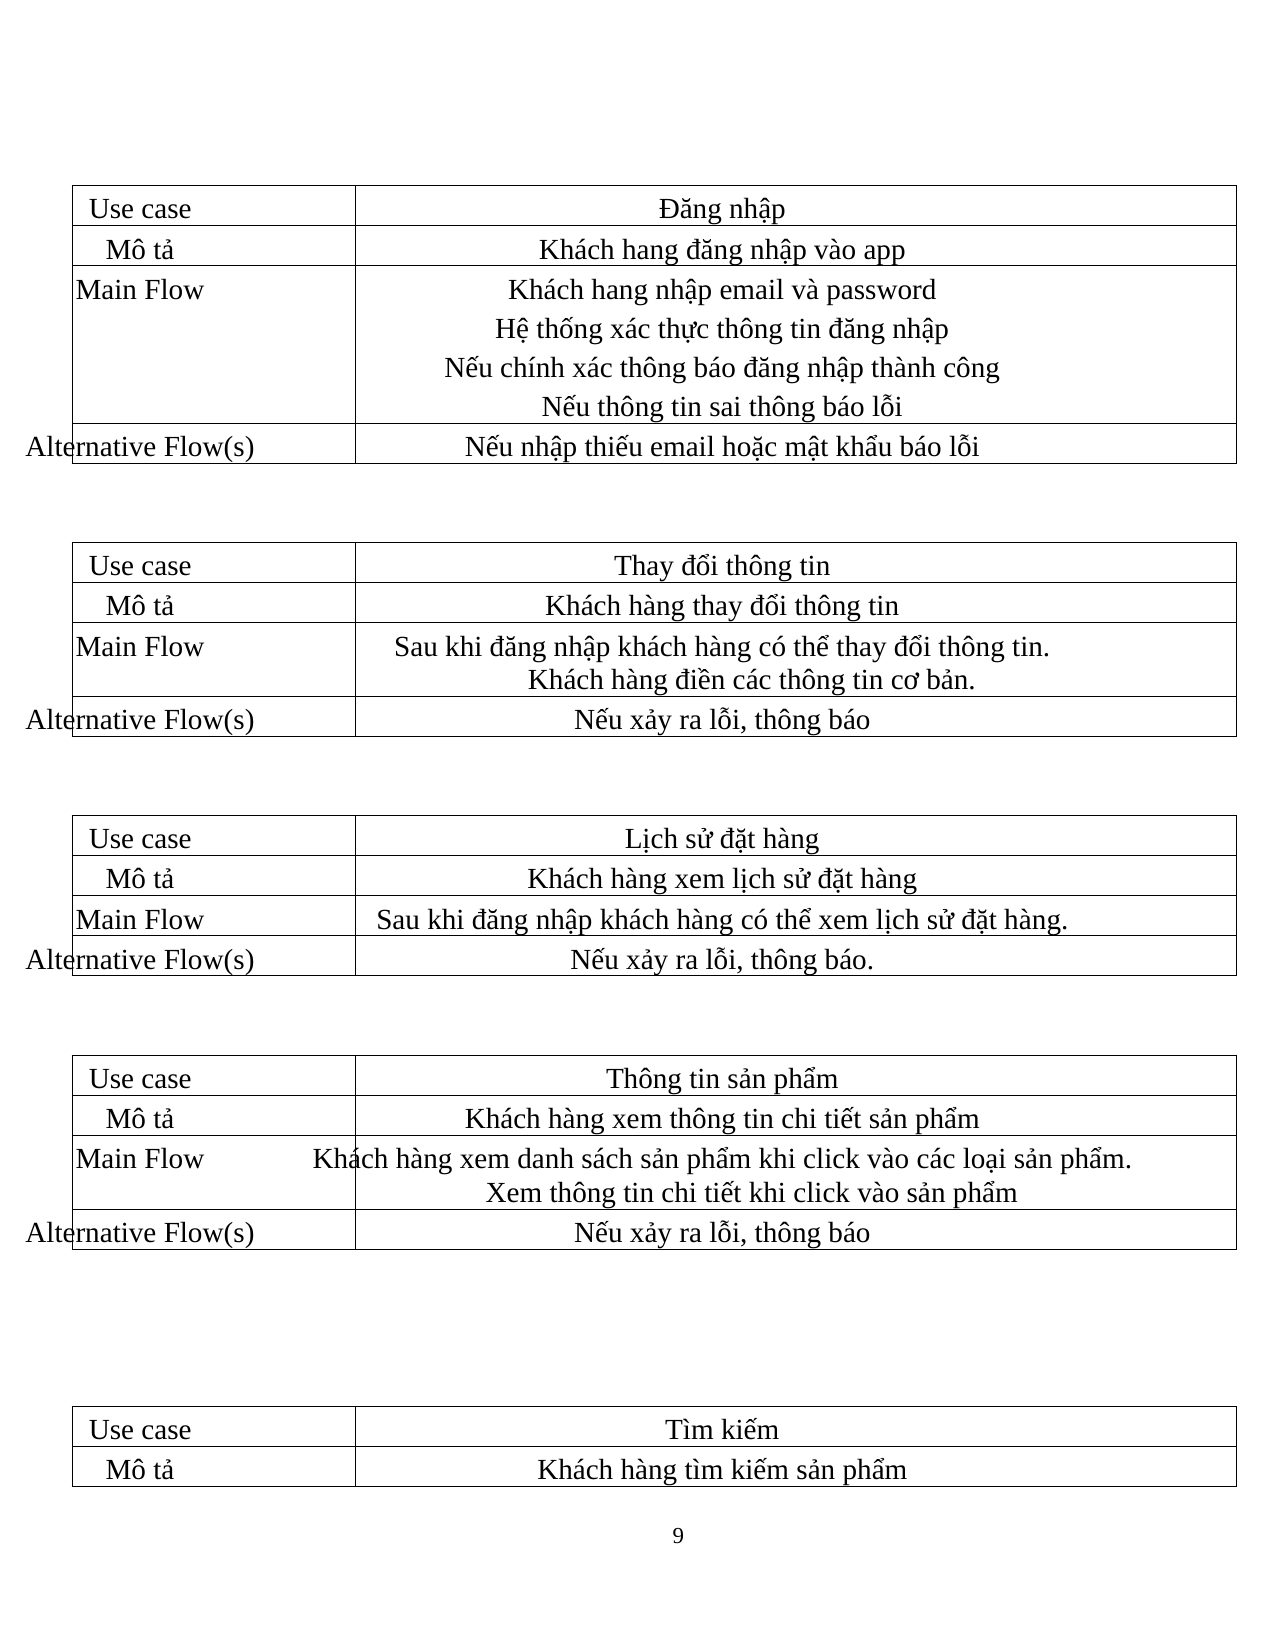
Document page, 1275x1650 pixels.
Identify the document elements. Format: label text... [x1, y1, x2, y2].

table_header Đăng nhập [356, 186, 1236, 225]
table_header Use case [73, 816, 355, 855]
table_cell Nếu nhập thiếu email hoặc mật khẩu báo lỗi [356, 424, 1236, 463]
table_cell Main Flow [73, 623, 355, 696]
table_cell Alternative Flow(s) [73, 1210, 355, 1248]
table_header Thay đổi thông tin [356, 543, 1236, 582]
table_cell Nếu xảy ra lỗi, thông báo [356, 697, 1236, 736]
table_cell Mô tả [73, 1447, 355, 1486]
table_cell Main Flow [73, 1136, 355, 1208]
table_header Use case [73, 186, 355, 225]
table_cell Alternative Flow(s) [73, 936, 355, 975]
table_cell Main Flow [73, 896, 355, 935]
table_cell Nếu xảy ra lỗi, thông báo [356, 1210, 1236, 1248]
table_cell Alternative Flow(s) [73, 424, 355, 463]
table_cell Khách hàng xem thông tin chi tiết sản phẩm [356, 1096, 1236, 1135]
table_header Use case [73, 1407, 355, 1446]
table_header Tìm kiếm [356, 1407, 1236, 1446]
table_cell Mô tả [73, 226, 355, 265]
table_header Use case [73, 543, 355, 582]
table_cell Khách hàng xem lịch sử đặt hàng [356, 856, 1236, 895]
table_cell Khách hang nhập email và password Hệ thống xác thực thông tin đăng nhập Nếu chính xác thông báo đăng nhập thành công Nếu thông tin sai thông báo lỗi [356, 266, 1236, 423]
table_header Use case [73, 1056, 355, 1095]
table_header Lịch sử đặt hàng [356, 816, 1236, 855]
table_cell Khách hàng xem danh sách sản phẩm khi click vào các loại sản phẩm. Xem thông tin chi tiết khi click vào sản phẩm [356, 1136, 1236, 1208]
table_cell Mô tả [73, 1096, 355, 1135]
table_cell Alternative Flow(s) [73, 697, 355, 736]
table_cell Main Flow [73, 266, 355, 423]
table_cell Mô tả [73, 856, 355, 895]
table_cell Sau khi đăng nhập khách hàng có thể thay đổi thông tin. Khách hàng điền các thông tin cơ bản. [356, 623, 1236, 696]
table_header Thông tin sản phẩm [356, 1056, 1236, 1095]
table_cell Khách hang đăng nhập vào app [356, 226, 1236, 265]
table_cell Mô tả [73, 583, 355, 622]
table_cell Khách hàng thay đổi thông tin [356, 583, 1236, 622]
table_cell Khách hàng tìm kiếm sản phẩm [356, 1447, 1236, 1486]
table_cell Sau khi đăng nhập khách hàng có thể xem lịch sử đặt hàng. [356, 896, 1236, 935]
table_cell Nếu xảy ra lỗi, thông báo. [356, 936, 1236, 975]
